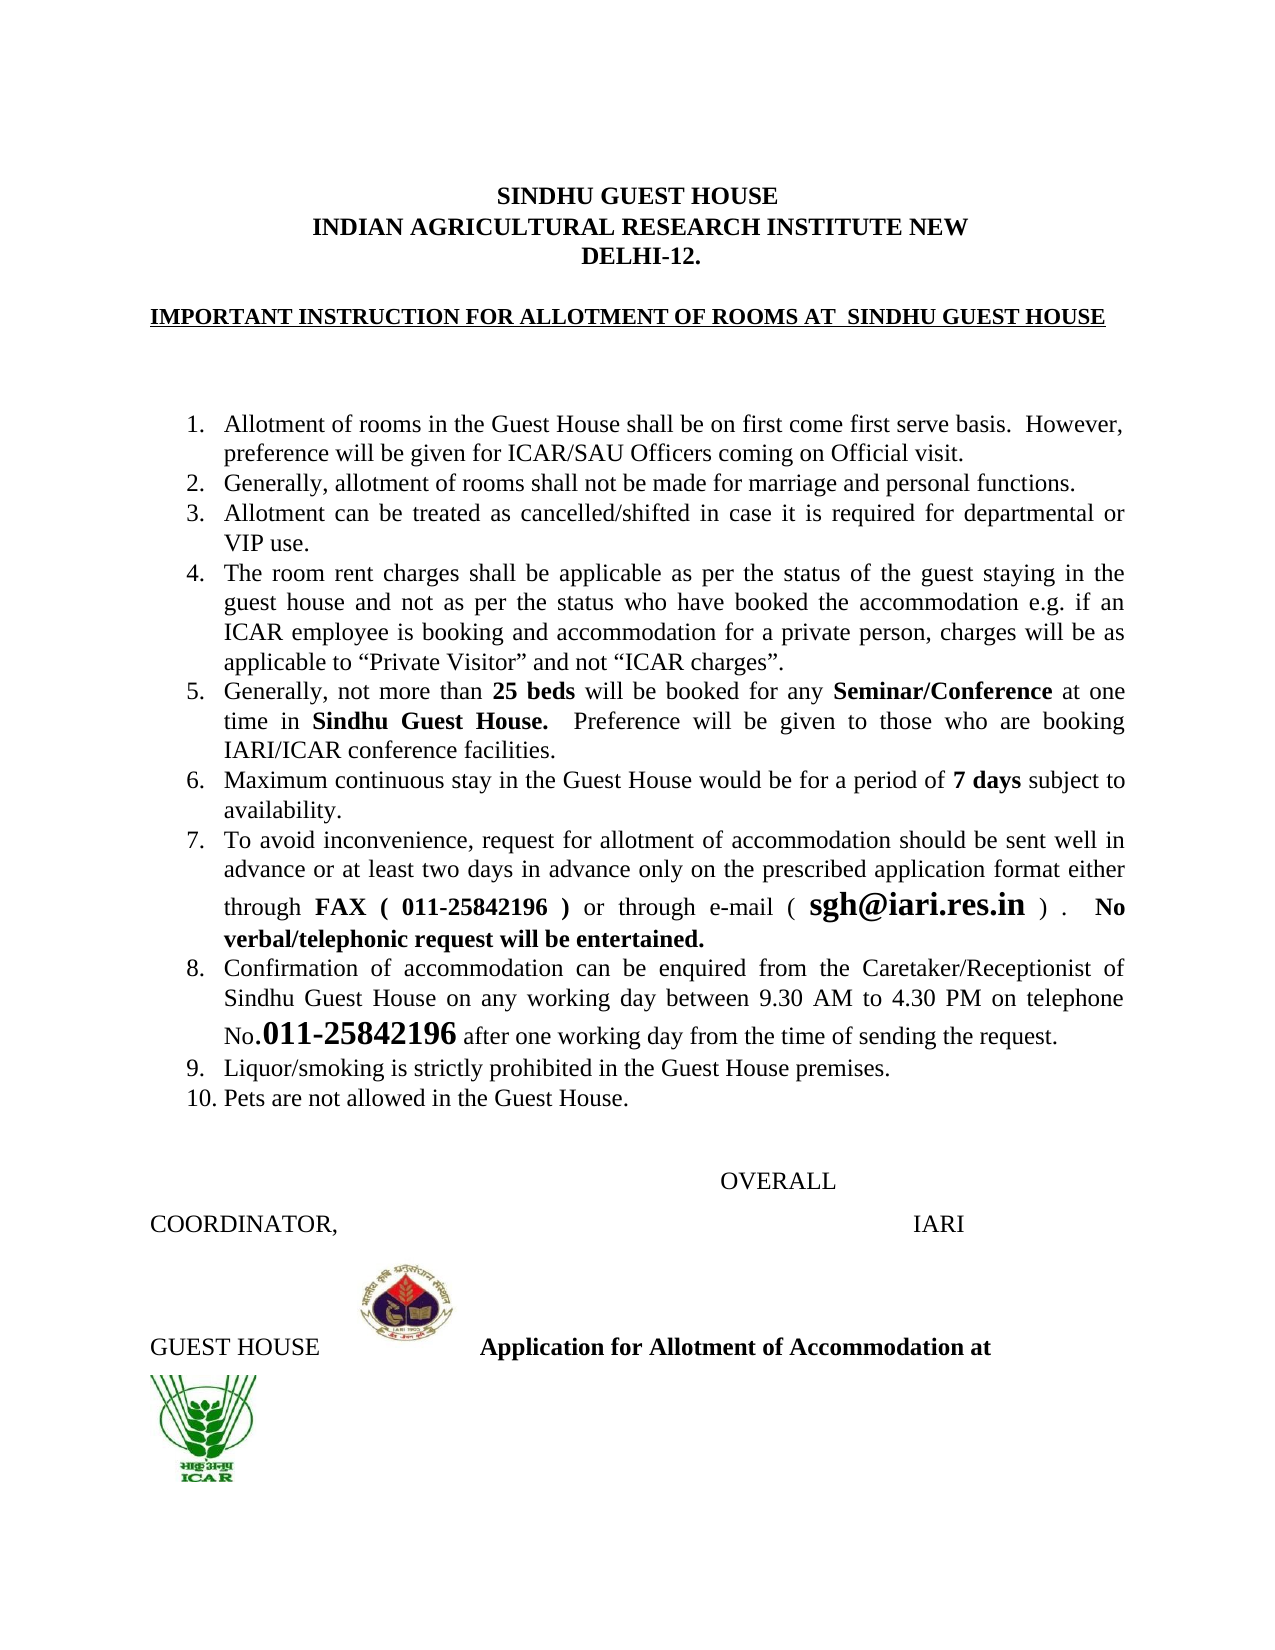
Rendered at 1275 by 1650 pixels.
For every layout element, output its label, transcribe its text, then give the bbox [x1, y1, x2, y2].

list Generally, allotment of rooms shall not be made for marriage and personal functions. [186, 468, 1126, 497]
list Liquor/smoking is strictly prohibited in the Guest House premises. [186, 1053, 1126, 1082]
list To avoid inconvenience, request for allotment of accommodation should be sent well in advance or at least two days in advance only on the prescribed application format either through FAX ( 011-25842196 ) or through e-mail ( sgh@iari.res.in ) . No verbal/telephonic request will be entertained. [186, 825, 1126, 952]
list Maximum continuous stay in the Guest House would be for a period of 7 days subject to availability. [186, 766, 1126, 824]
text OVERALL COORDINATOR, IARI GUEST HOUSE Application for Allotment of Accommodation at [150, 1166, 1026, 1488]
list Allotment of rooms in the Guest House shall be on first come first serve basis. However, preference will be given for ICAR/SAU Officers coming on Official visit. [186, 409, 1126, 467]
text IMPORTANT INSTRUCTION FOR ALLOTMENT OF ROOMS AT SINDHU GUEST HOUSE [150, 303, 1126, 329]
text SINDHU GUEST HOUSE [312, 181, 963, 210]
list Pets are not allowed in the Guest House. [186, 1083, 1126, 1111]
picture [338, 1251, 472, 1356]
list The room rent charges shall be applicable as per the status of the guest staying in the guest house and not as per the status who have booked the accommodation e.g. if an ICAR employee is booking and accommodation for a private person, charges will be as applicable to “Private Visitor” and not “ICAR charges”. [186, 558, 1126, 675]
text INDIAN AGRICULTURAL RESEARCH INSTITUTE NEW DELHI-12. [312, 212, 969, 270]
picture [150, 1375, 257, 1482]
list Generally, not more than 25 beds will be booked for any Seminar/Conference at one time in Sindhu Guest House. Preference will be given to those who are booking IARI/ICAR conference facilities. [186, 676, 1126, 764]
list Allotment can be treated as cancelled/shifted in case it is required for departmental or VIP use. [186, 498, 1126, 557]
list Confirmation of accommodation can be enquired from the Caretaker/Receptionist of Sindhu Guest House on any working day between 9.30 AM to 4.30 PM on telephone No.011-25842196 after one working day from the time of sending the request. [186, 953, 1126, 1051]
